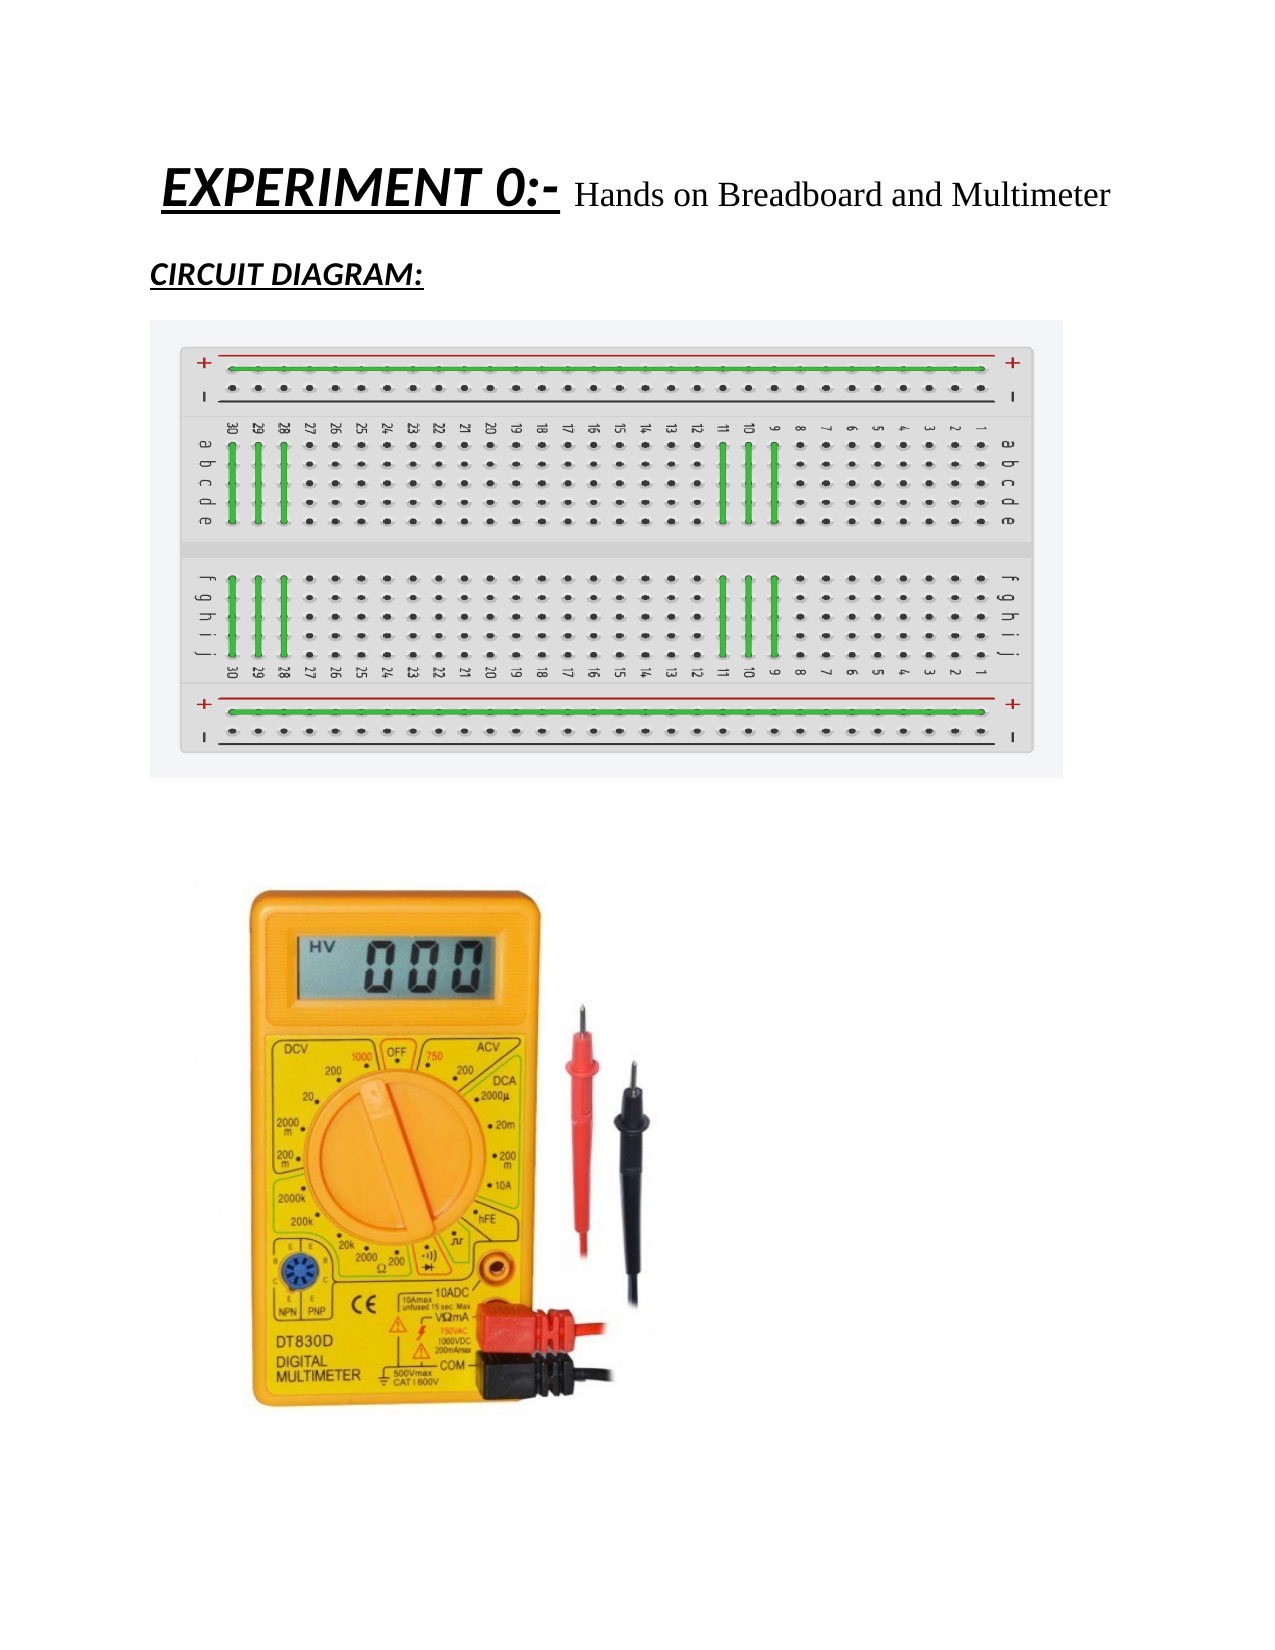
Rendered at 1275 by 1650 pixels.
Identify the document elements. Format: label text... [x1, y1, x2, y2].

text EXPERIMENT 0:- Hands on Breadboard and Multimeter [150, 150, 1125, 221]
picture [150, 320, 1063, 778]
picture [150, 867, 738, 1419]
text CIRCUIT DIAGRAM: [150, 253, 1127, 293]
